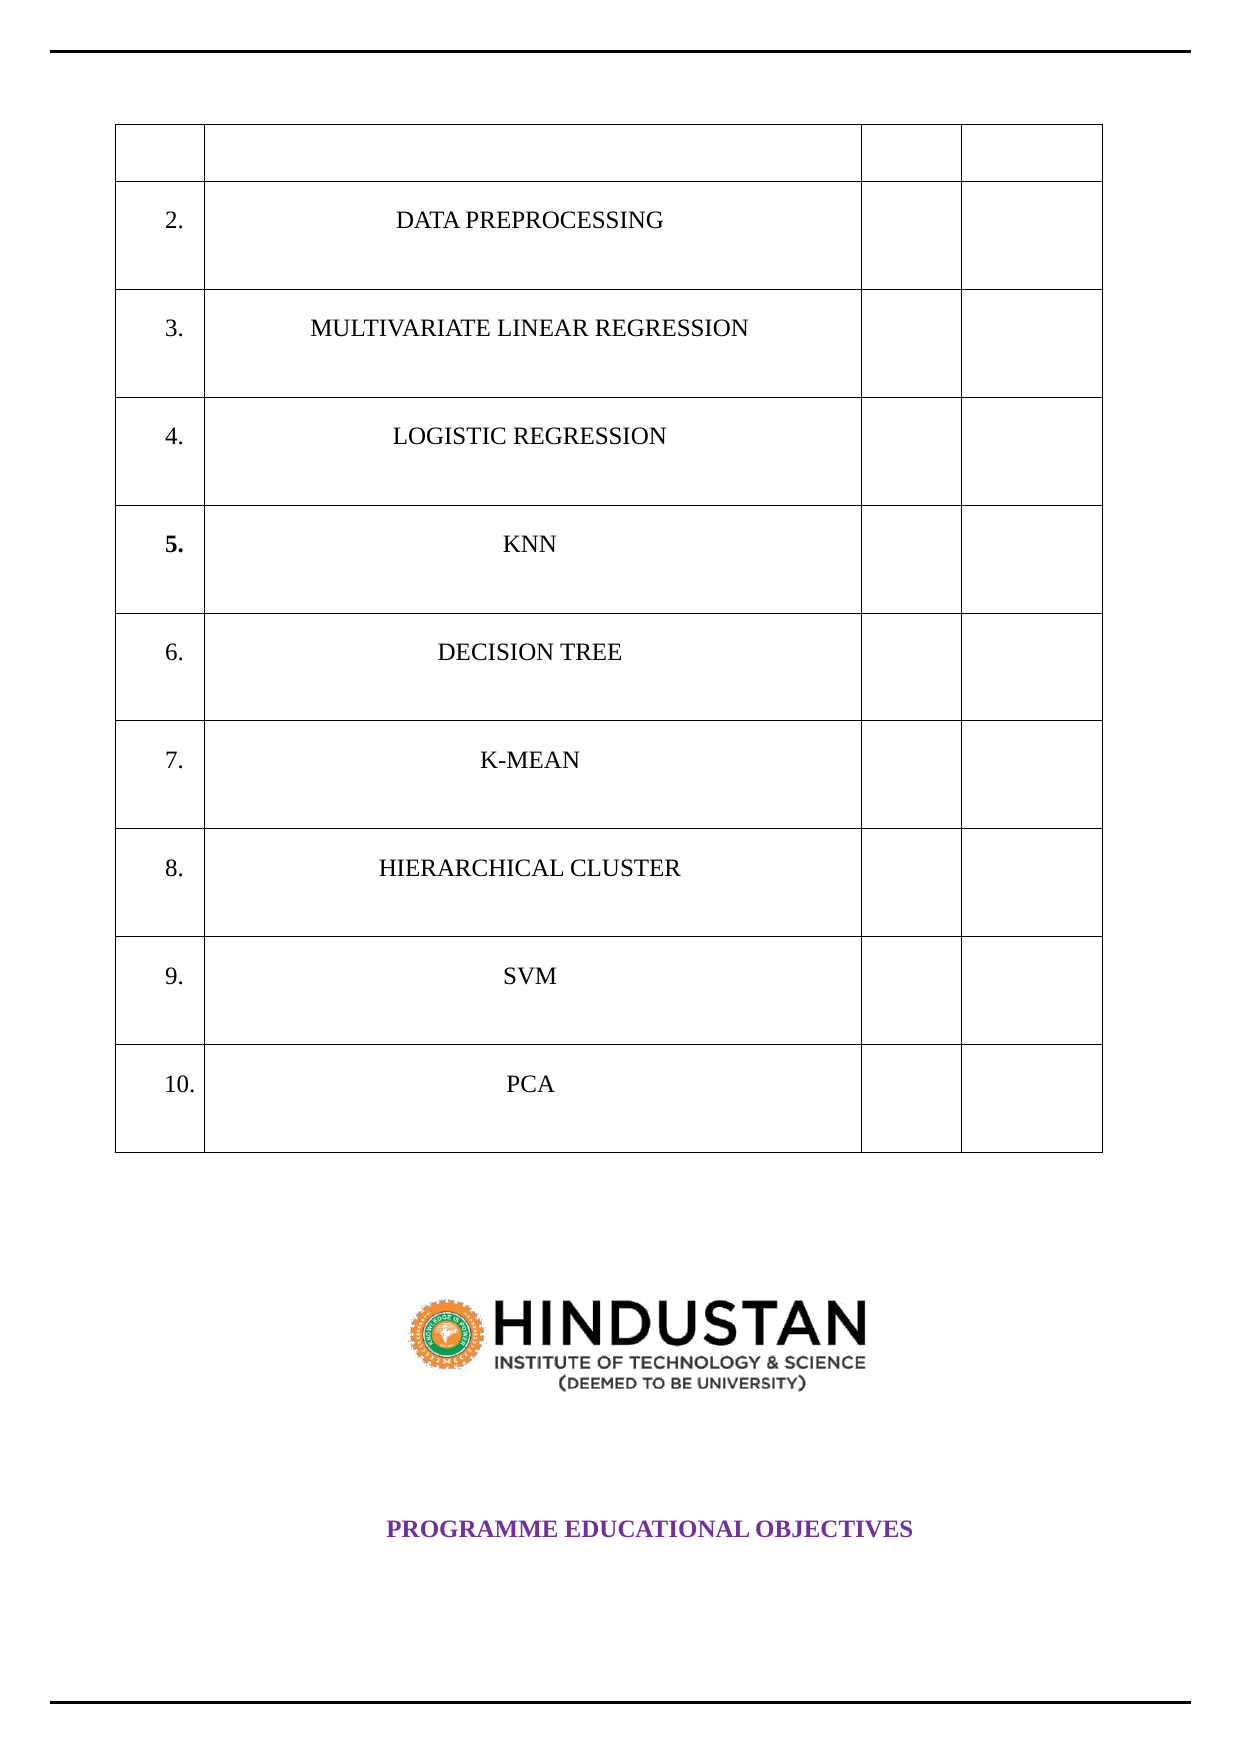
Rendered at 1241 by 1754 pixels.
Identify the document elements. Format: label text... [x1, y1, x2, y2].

table_cell K-MEAN [205, 721, 861, 828]
table_cell DECISION TREE [205, 614, 861, 720]
table_cell [862, 182, 961, 289]
table_cell 3. [116, 290, 204, 397]
text PROGRAMME EDUCATIONAL OBJECTIVES [173, 1514, 1126, 1543]
table_cell [962, 398, 1102, 504]
table_cell 4. [116, 398, 204, 504]
table_cell [962, 290, 1102, 397]
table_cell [205, 125, 861, 181]
table_cell [862, 937, 961, 1044]
table_cell DATA PREPROCESSING [205, 182, 861, 289]
picture [405, 1291, 870, 1400]
table_cell [862, 829, 961, 936]
table_cell 10. [116, 1045, 204, 1152]
table_cell 2. [116, 182, 204, 289]
table_cell PCA [205, 1045, 861, 1152]
table_cell 6. [116, 614, 204, 720]
table_cell 5. [116, 506, 204, 612]
table_cell [862, 1045, 961, 1152]
table_cell SVM [205, 937, 861, 1044]
table_cell 7. [116, 721, 204, 828]
table_cell 8. [116, 829, 204, 936]
table_cell [962, 829, 1102, 936]
table_cell [962, 937, 1102, 1044]
table_cell [862, 398, 961, 504]
table_cell [962, 506, 1102, 612]
table_cell [962, 182, 1102, 289]
table_cell [962, 125, 1102, 181]
table_cell HIERARCHICAL CLUSTER [205, 829, 861, 936]
table_cell [862, 614, 961, 720]
table_cell MULTIVARIATE LINEAR REGRESSION [205, 290, 861, 397]
table_cell [862, 290, 961, 397]
table_cell [862, 125, 961, 181]
table_cell [962, 1045, 1102, 1152]
table_cell 1. [116, 125, 204, 181]
table_cell [862, 721, 961, 828]
table_cell LOGISTIC REGRESSION [205, 398, 861, 504]
table_cell [962, 721, 1102, 828]
table_cell [862, 506, 961, 612]
table_cell KNN [205, 506, 861, 612]
table_cell [962, 614, 1102, 720]
table_cell 9. [116, 937, 204, 1044]
